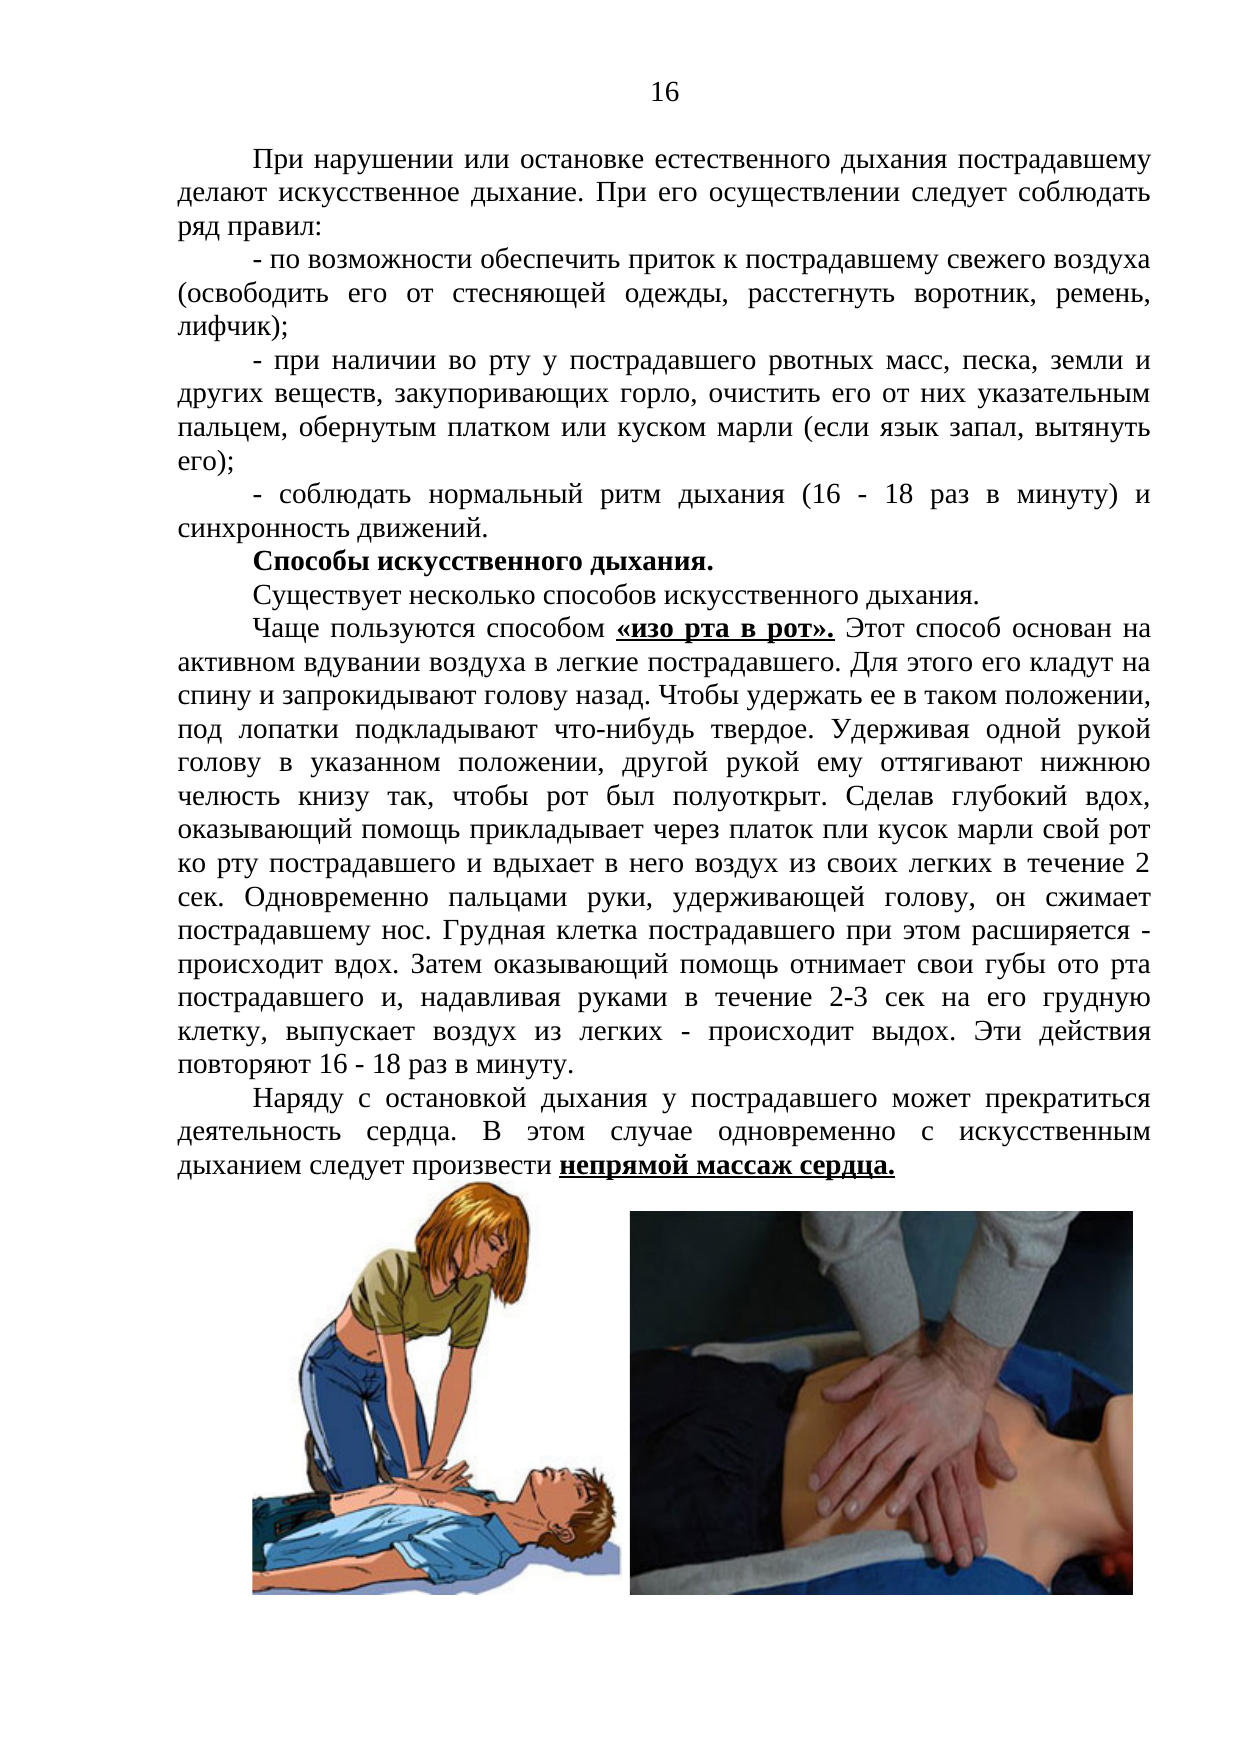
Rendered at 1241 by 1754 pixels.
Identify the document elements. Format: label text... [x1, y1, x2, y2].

text - при наличии во рту у пострадавшего рвотных масс, песка, земли и других веществ, закупоривающих горло, очистить его от них указательным пальцем, обернутым платком или куском марли (если язык запал, вытянуть его); [177, 342, 1152, 476]
text Чаще пользуются способом «изо рта в рот». Этот способ основан на активном вдувании воздуха в легкие пострадавшего. Для этого его кладут на спину и запрокидывают голову назад. Чтобы удержать ее в таком положении, под лопатки подкладывают что-нибудь твердое. Удерживая одной рукой голову в указанном положении, другой рукой ему оттягивают нижнюю челюсть книзу так, чтобы рот был полуоткрыт. Сделав глубокий вдох, оказывающий помощь прикладывает через платок пли кусок марли свой рот ко рту пострадавшего и вдыхает в него воздух из своих легких в течение 2 сек. Одновременно пальцами руки, удерживающей голову, он сжимает пострадавшему нос. Грудная клетка пострадавшего при этом расширяется - происходит вдох. Затем оказывающий помощь отнимает свои губы ото рта пострадавшего и, надавливая руками в течение 2-3 сек на его грудную клетку, выпускает воздух из легких - происходит выдох. Эти действия повторяют 16 - 18 раз в минуту. [177, 610, 1152, 1080]
text При нарушении или остановке естественного дыхания пострадавшему делают искусственное дыхание. При его осуществлении следует соблюдать ряд правил: [177, 141, 1152, 241]
text Наряду с остановкой дыхания у пострадавшего может прекратиться деятельность сердца. В этом случае одновременно с искусственным дыханием следует произвести непрямой массаж сердца. [177, 1080, 1152, 1181]
text Существует несколько способов искусственного дыхания. [177, 577, 1152, 610]
text - соблюдать нормальный ритм дыхания (16 - 18 раз в минуту) и синхронность движений. [177, 476, 1152, 543]
picture [252, 1180, 623, 1595]
text - по возможности обеспечить приток к пострадавшему свежего воздуха (освободить его от стесняющей одежды, расстегнуть воротник, ремень, лифчик); [177, 241, 1152, 342]
picture [629, 1211, 1133, 1595]
text Способы искусственного дыхания. [177, 543, 1152, 577]
